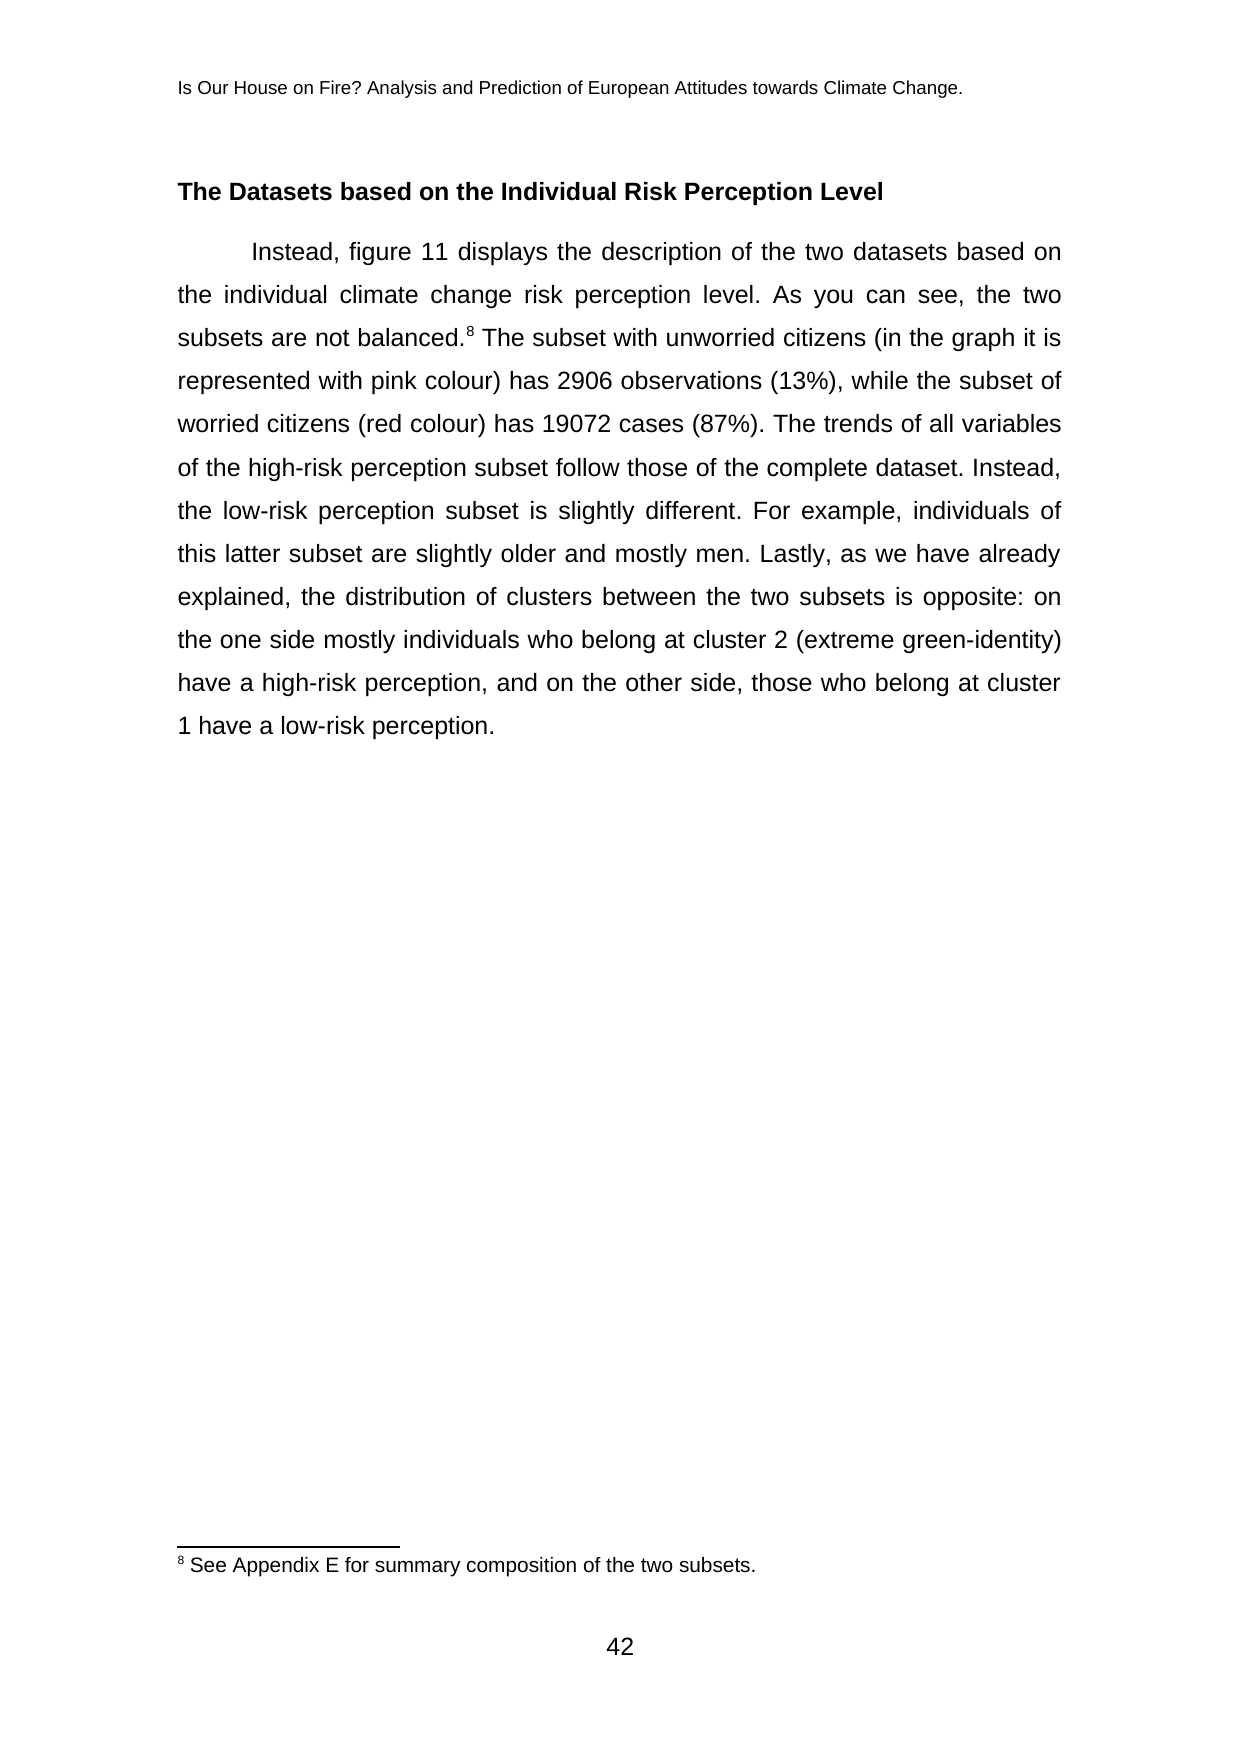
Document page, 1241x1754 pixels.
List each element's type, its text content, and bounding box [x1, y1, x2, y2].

text Instead, figure 11 displays the description of the two datasets based on the individual climate change risk perception level. As you can see, the two subsets are not balanced. The subset with unworried citizens (in the graph it is represented with pink colour) has 2906 observations (13%), while the subset of worried citizens (red colour) has 19072 cases (87%). The trends of all variables of the high-risk perception subset follow those of the complete dataset. Instead, the low-risk perception subset is slightly different. For example, individuals of this latter subset are slightly older and mostly men. Lastly, as we have already explained, the distribution of clusters between the two subsets is opposite: on the one side mostly individuals who belong at cluster 2 (extreme green-identity) have a high-risk perception, and on the other side, those who belong at cluster 1 have a low-risk perception. [177, 237, 1063, 740]
text The Datasets based on the Individual Risk Perception Level [177, 177, 1063, 206]
